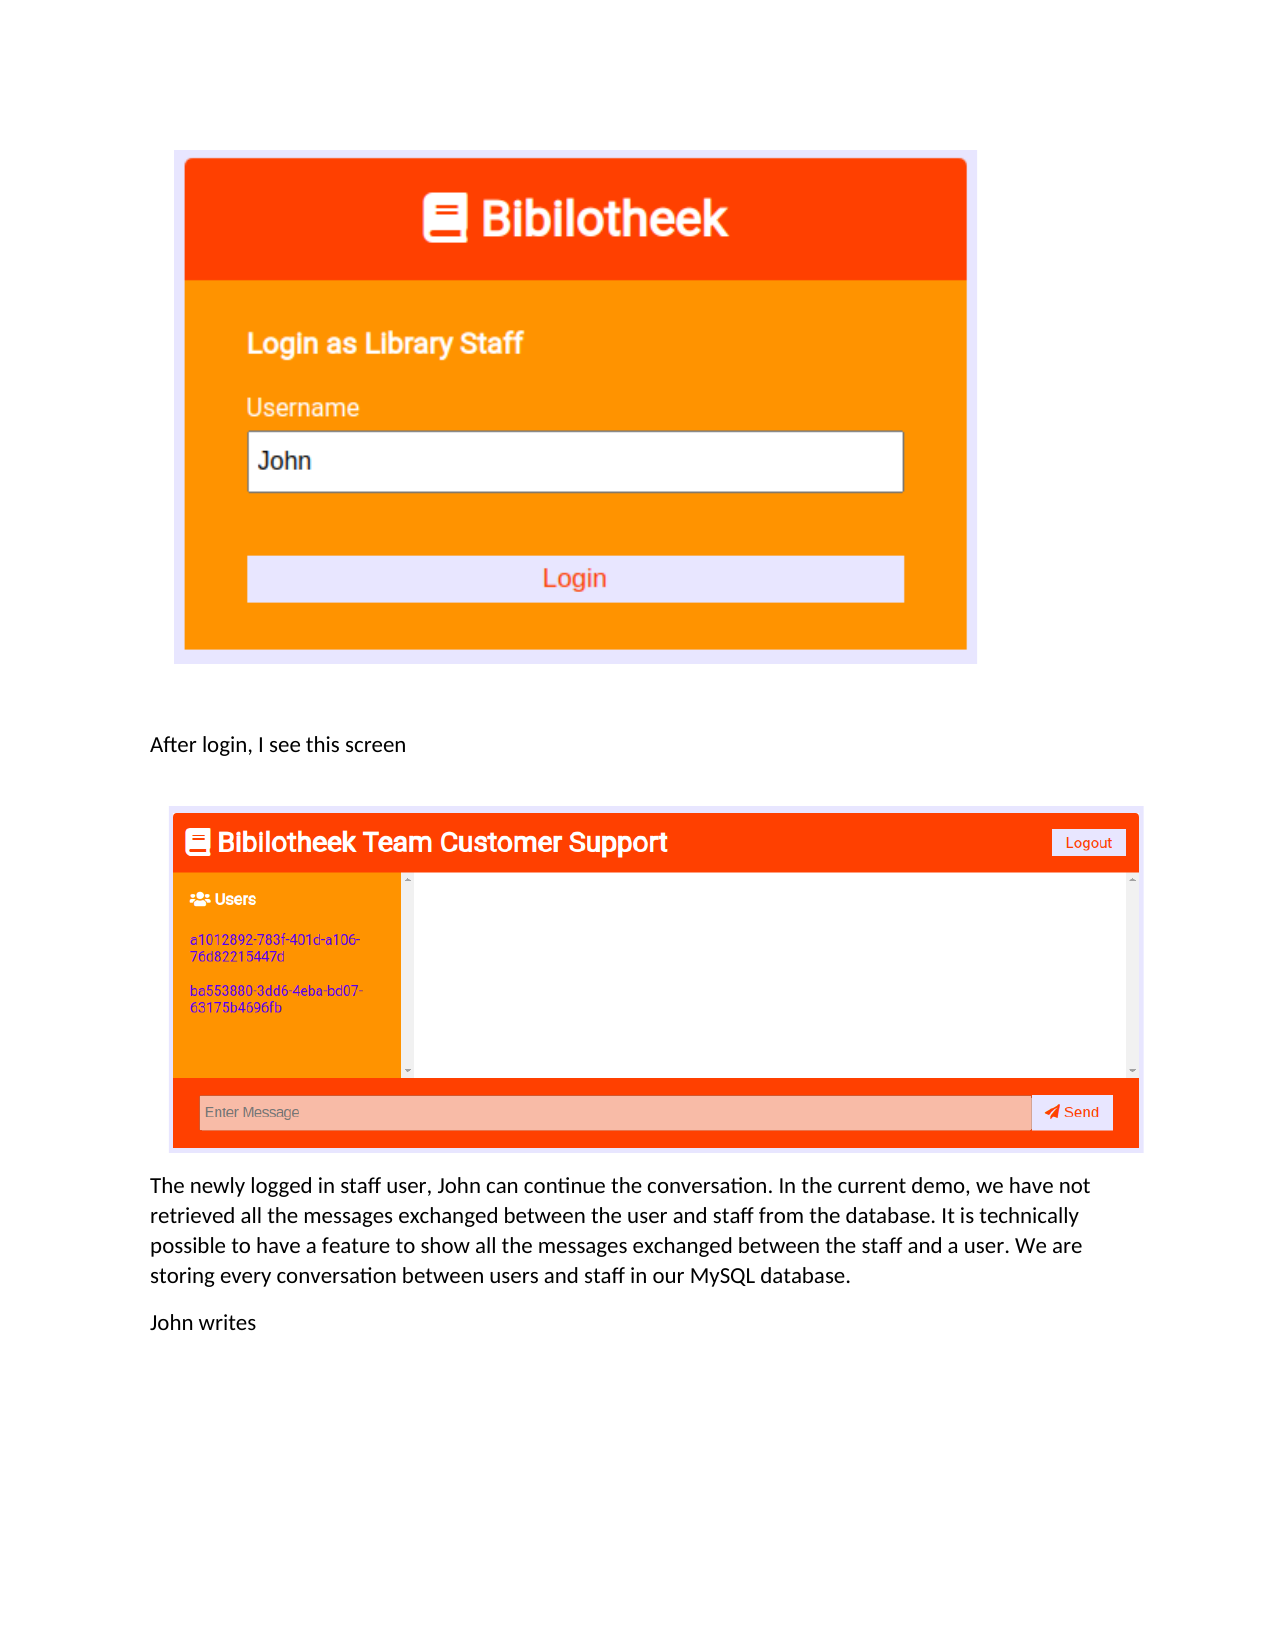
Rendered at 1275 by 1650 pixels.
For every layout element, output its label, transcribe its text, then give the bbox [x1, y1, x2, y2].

text The newly logged in staff user, John can continue the conversation. In the current demo, we have not retrieved all the messages exchanged between the user and staff from the database. It is technically possible to have a feature to show all the messages exchanged between the staff and a user. We are storing every conversation between users and staff in our MySQL database. [150, 1171, 1125, 1290]
text John writes [150, 1308, 1125, 1337]
text After login, I see this screen [150, 730, 1125, 758]
